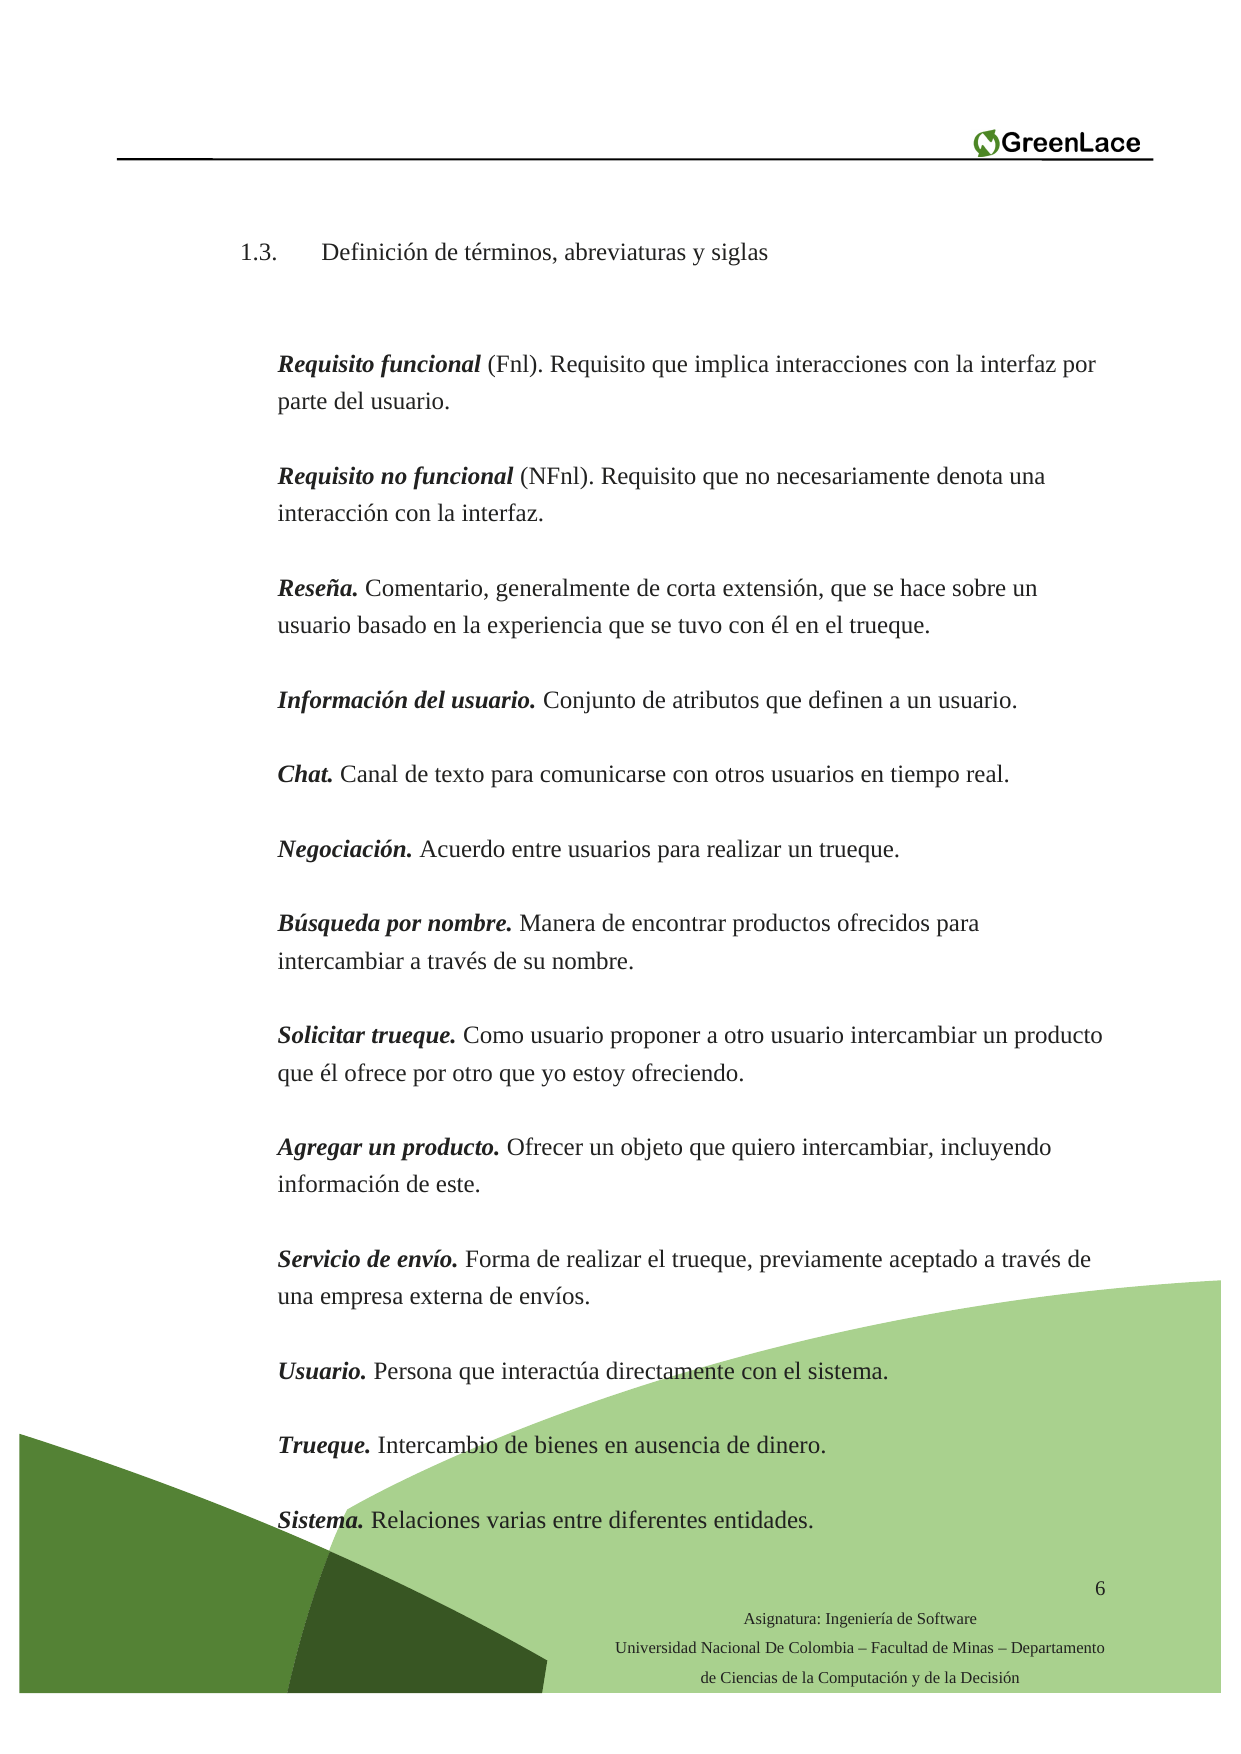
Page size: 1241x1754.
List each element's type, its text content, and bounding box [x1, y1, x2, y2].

list Agregar un producto. Ofrecer un objeto que quiero intercambiar, incluyendo información de este. [277, 1132, 1105, 1198]
list Requisito no funcional (NFnl). Requisito que no necesariamente denota una interacción con la interfaz. [277, 461, 1105, 527]
list Usuario. Persona que interactúa directamente con el sistema. [277, 1356, 1105, 1385]
list Requisito funcional (Fnl). Requisito que implica interacciones con la interfaz por parte del usuario. [277, 349, 1105, 415]
list Servicio de envío. Forma de realizar el trueque, previamente aceptado a través de una empresa externa de envíos. [277, 1244, 1105, 1310]
list Solicitar trueque. Como usuario proponer a otro usuario intercambiar un producto que él ofrece por otro que yo estoy ofreciendo. [277, 1020, 1105, 1086]
text Definición de términos, abreviaturas y siglas [240, 237, 1105, 266]
list Trueque. Intercambio de bienes en ausencia de dinero. [277, 1431, 1105, 1459]
list Búsqueda por nombre. Manera de encontrar productos ofrecidos para intercambiar a través de su nombre. [277, 908, 1105, 974]
list Negociación. Acuerdo entre usuarios para realizar un trueque. [277, 834, 1105, 863]
list Chat. Canal de texto para comunicarse con otros usuarios en tiempo real. [277, 759, 1105, 788]
list Reseña. Comentario, generalmente de corta extensión, que se hace sobre un usuario basado en la experiencia que se tuvo con él en el trueque. [277, 573, 1105, 639]
picture [1000, 130, 1141, 154]
list Sistema. Relaciones varias entre diferentes entidades. [277, 1505, 1105, 1534]
list Información del usuario. Conjunto de atributos que definen a un usuario. [277, 685, 1105, 713]
